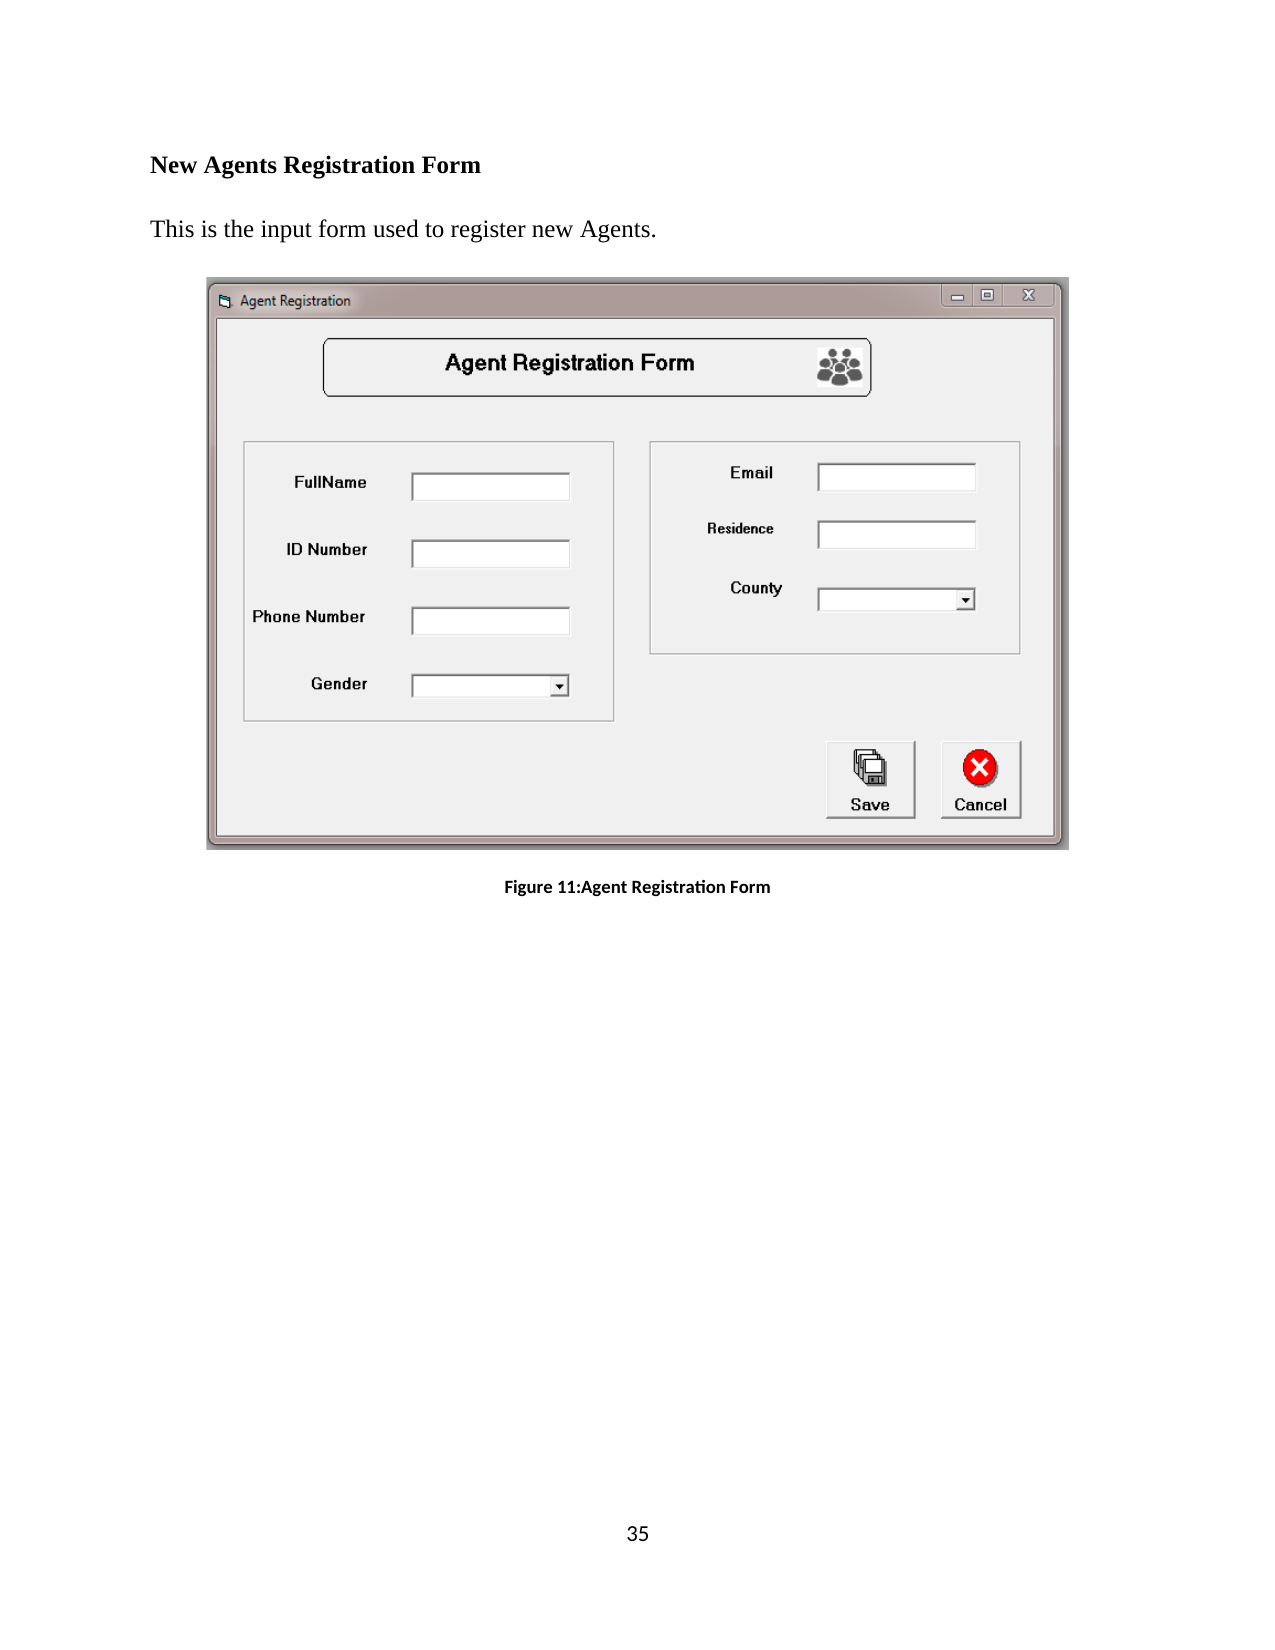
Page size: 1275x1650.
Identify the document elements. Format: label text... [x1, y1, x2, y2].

picture [206, 277, 1069, 850]
text New Agents Registration Form [150, 150, 1125, 179]
text Figure 11:Agent Registration Form [150, 875, 1125, 898]
text This is the input form used to register new Agents. [150, 214, 1125, 243]
